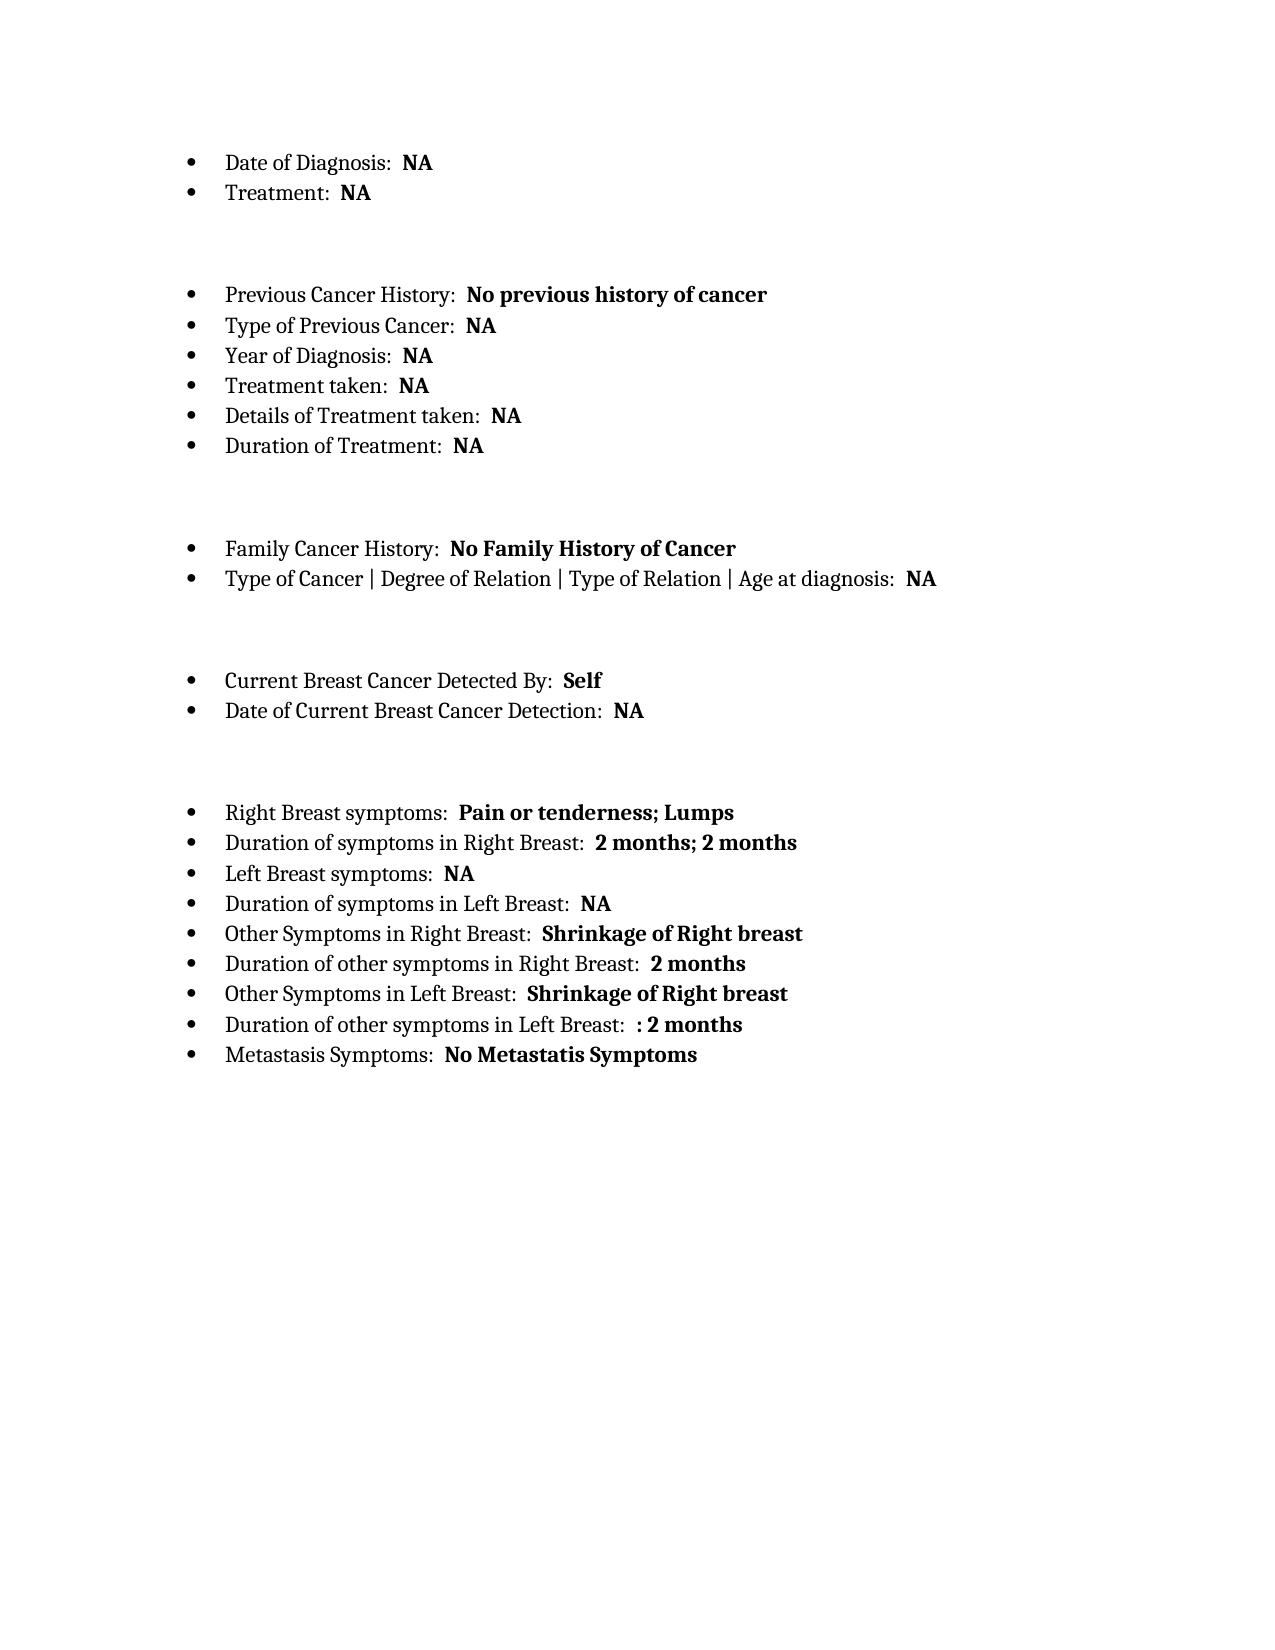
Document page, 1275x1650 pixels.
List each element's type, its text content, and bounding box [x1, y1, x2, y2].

list Other Symptoms in Left Breast: Shrinkage of Right breast [187, 981, 1087, 1008]
list Year of Diagnosis: NA [187, 343, 1087, 369]
list Family Cancer History: No Family History of Cancer [187, 535, 1087, 562]
list Date of Current Breast Cancer Detection: NA [187, 698, 1087, 724]
list Details of Treatment taken: NA [187, 403, 1087, 429]
list Other Symptoms in Right Breast: Shrinkage of Right breast [187, 921, 1087, 947]
list Left Breast symptoms: NA [187, 860, 1087, 887]
list Duration of Treatment: NA [187, 433, 1087, 460]
list Duration of symptoms in Right Breast: 2 months; 2 months [187, 830, 1087, 857]
list Duration of other symptoms in Left Breast: : 2 months [187, 1011, 1087, 1038]
list Metastasis Symptoms: No Metastatis Symptoms [187, 1042, 1087, 1068]
list Date of Diagnosis: NA [187, 150, 1087, 176]
list Right Breast symptoms: Pain or tenderness; Lumps [187, 800, 1087, 826]
list Type of Previous Cancer: NA [187, 312, 1087, 339]
list Current Breast Cancer Detected By: Self [187, 668, 1087, 694]
list Duration of symptoms in Left Breast: NA [187, 891, 1087, 917]
list Treatment taken: NA [187, 373, 1087, 399]
list Previous Cancer History: No previous history of cancer [187, 282, 1087, 309]
list Treatment: NA [187, 180, 1087, 207]
list Duration of other symptoms in Right Breast: 2 months [187, 951, 1087, 977]
list Type of Cancer | Degree of Relation | Type of Relation | Age at diagnosis: NA [187, 566, 1087, 592]
